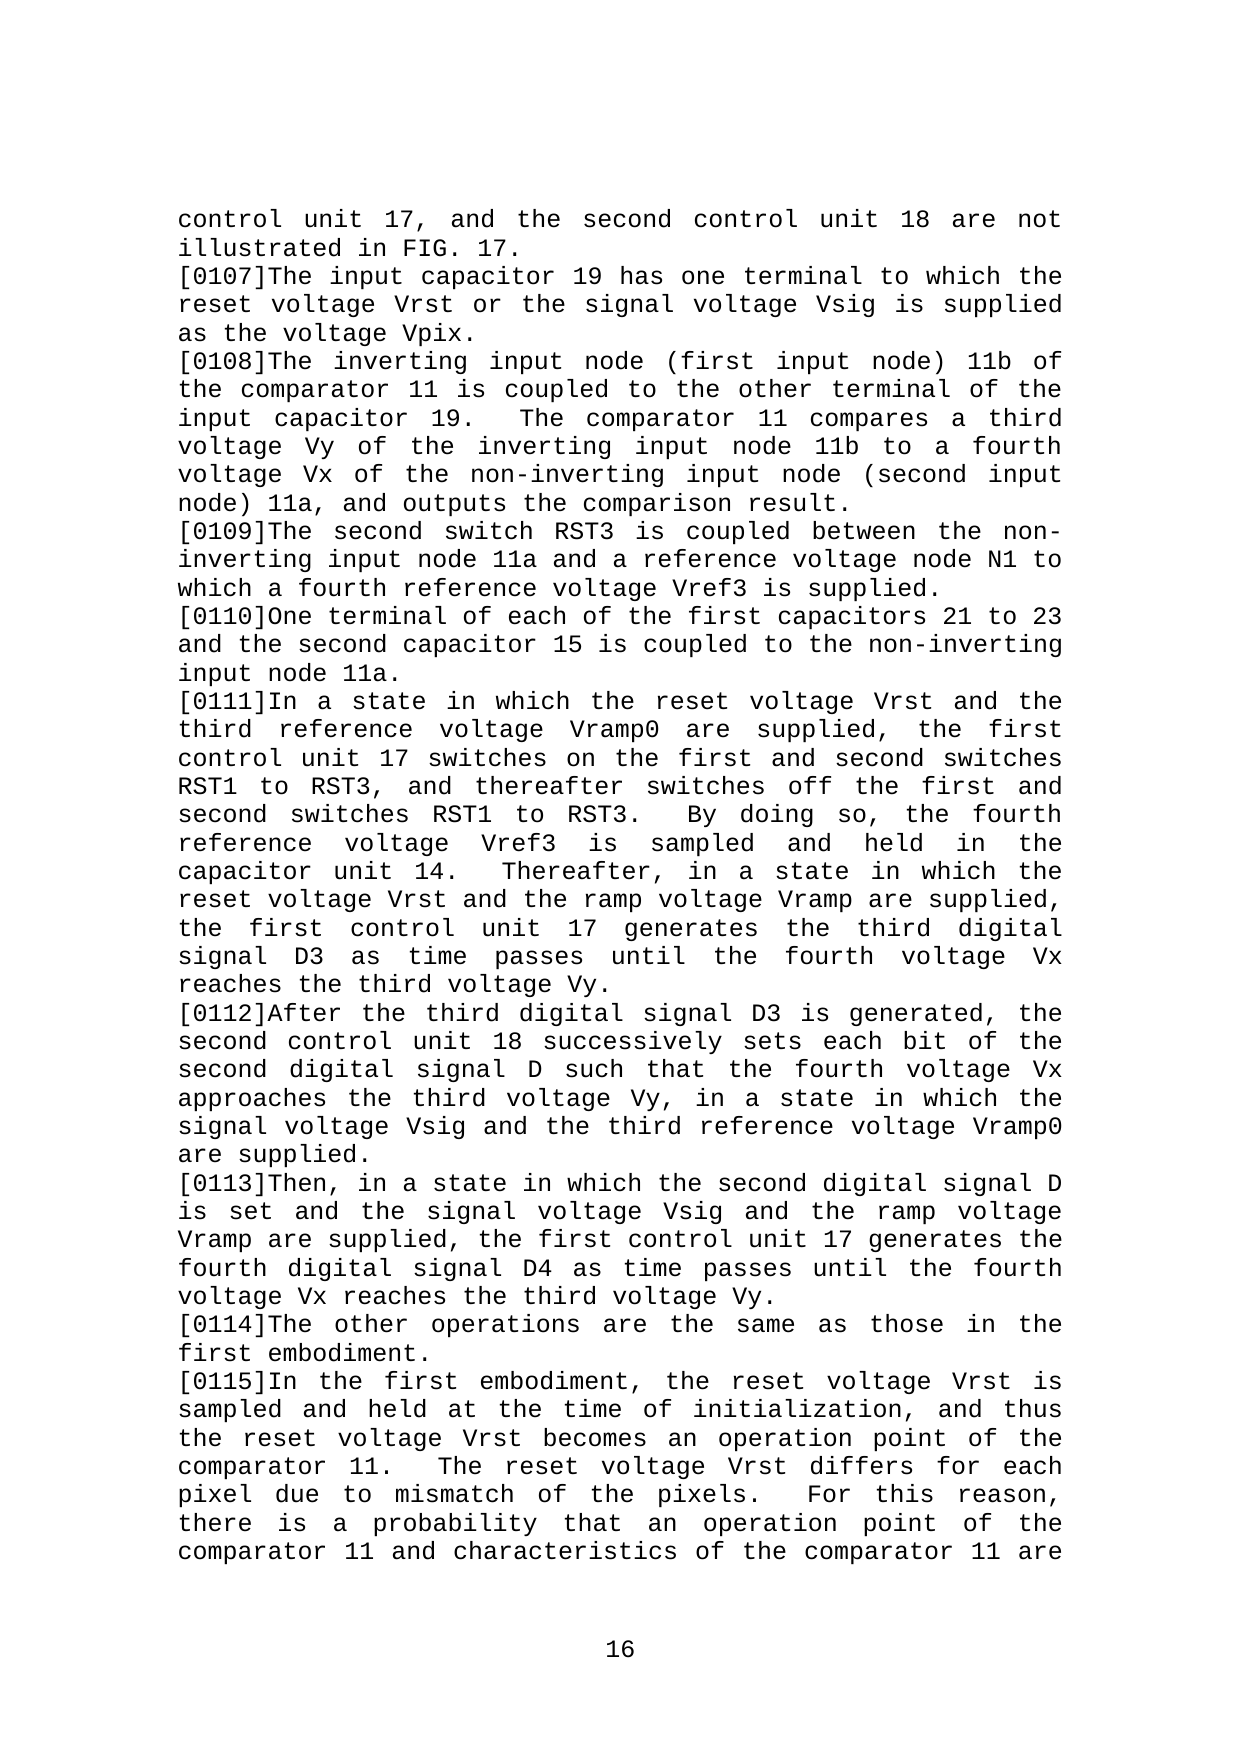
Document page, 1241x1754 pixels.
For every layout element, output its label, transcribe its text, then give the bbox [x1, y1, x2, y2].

text [0110]One terminal of each of the first capacitors 21 to 23 and the second capacitor 15 is coupled to the non-inverting input node 11a. [177, 603, 1063, 688]
text [0109]The second switch RST3 is coupled between the non-inverting input node 11a and a reference voltage node N1 to which a fourth reference voltage Vref3 is supplied. [177, 518, 1063, 603]
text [177, 1368, 1063, 1567]
text [0107]The input capacitor 19 has one terminal to which the reset voltage Vrst or the signal voltage Vsig is supplied as the voltage Vpix. [177, 263, 1063, 348]
text [0113]Then, in a state in which the second digital signal D is set and the signal voltage Vsig and the ramp voltage Vramp are supplied, the first control unit 17 generates the fourth digital signal D4 as time passes until the fourth voltage Vx reaches the third voltage Vy. [177, 1170, 1063, 1312]
text [0114]The other operations are the same as those in the first embodiment. [177, 1312, 1063, 1368]
text [0112]After the third digital signal D3 is generated, the second control unit 18 successively sets each bit of the second digital signal D such that the fourth voltage Vx approaches the third voltage Vy, in a state in which the signal voltage Vsig and the third reference voltage Vramp0 are supplied. [177, 1000, 1063, 1170]
text [0108]The inverting input node (first input node) 11b of the comparator 11 is coupled to the other terminal of the input capacitor 19. The comparator 11 compares a third voltage Vy of the inverting input node 11b to a fourth voltage Vx of the non-inverting input node (second input node) 11a, and outputs the comparison result. [177, 348, 1063, 518]
text [0111]In a state in which the reset voltage Vrst and the third reference voltage Vramp0 are supplied, the first control unit 17 switches on the first and second switches RST1 to RST3, and thereafter switches off the first and second switches RST1 to RST3. By doing so, the fourth reference voltage Vref3 is sampled and held in the capacitor unit 14. Thereafter, in a state in which the reset voltage Vrst and the ramp voltage Vramp are supplied, the first control unit 17 generates the third digital signal D3 as time passes until the fourth voltage Vx reaches the third voltage Vy. [177, 688, 1063, 1000]
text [177, 207, 1063, 263]
